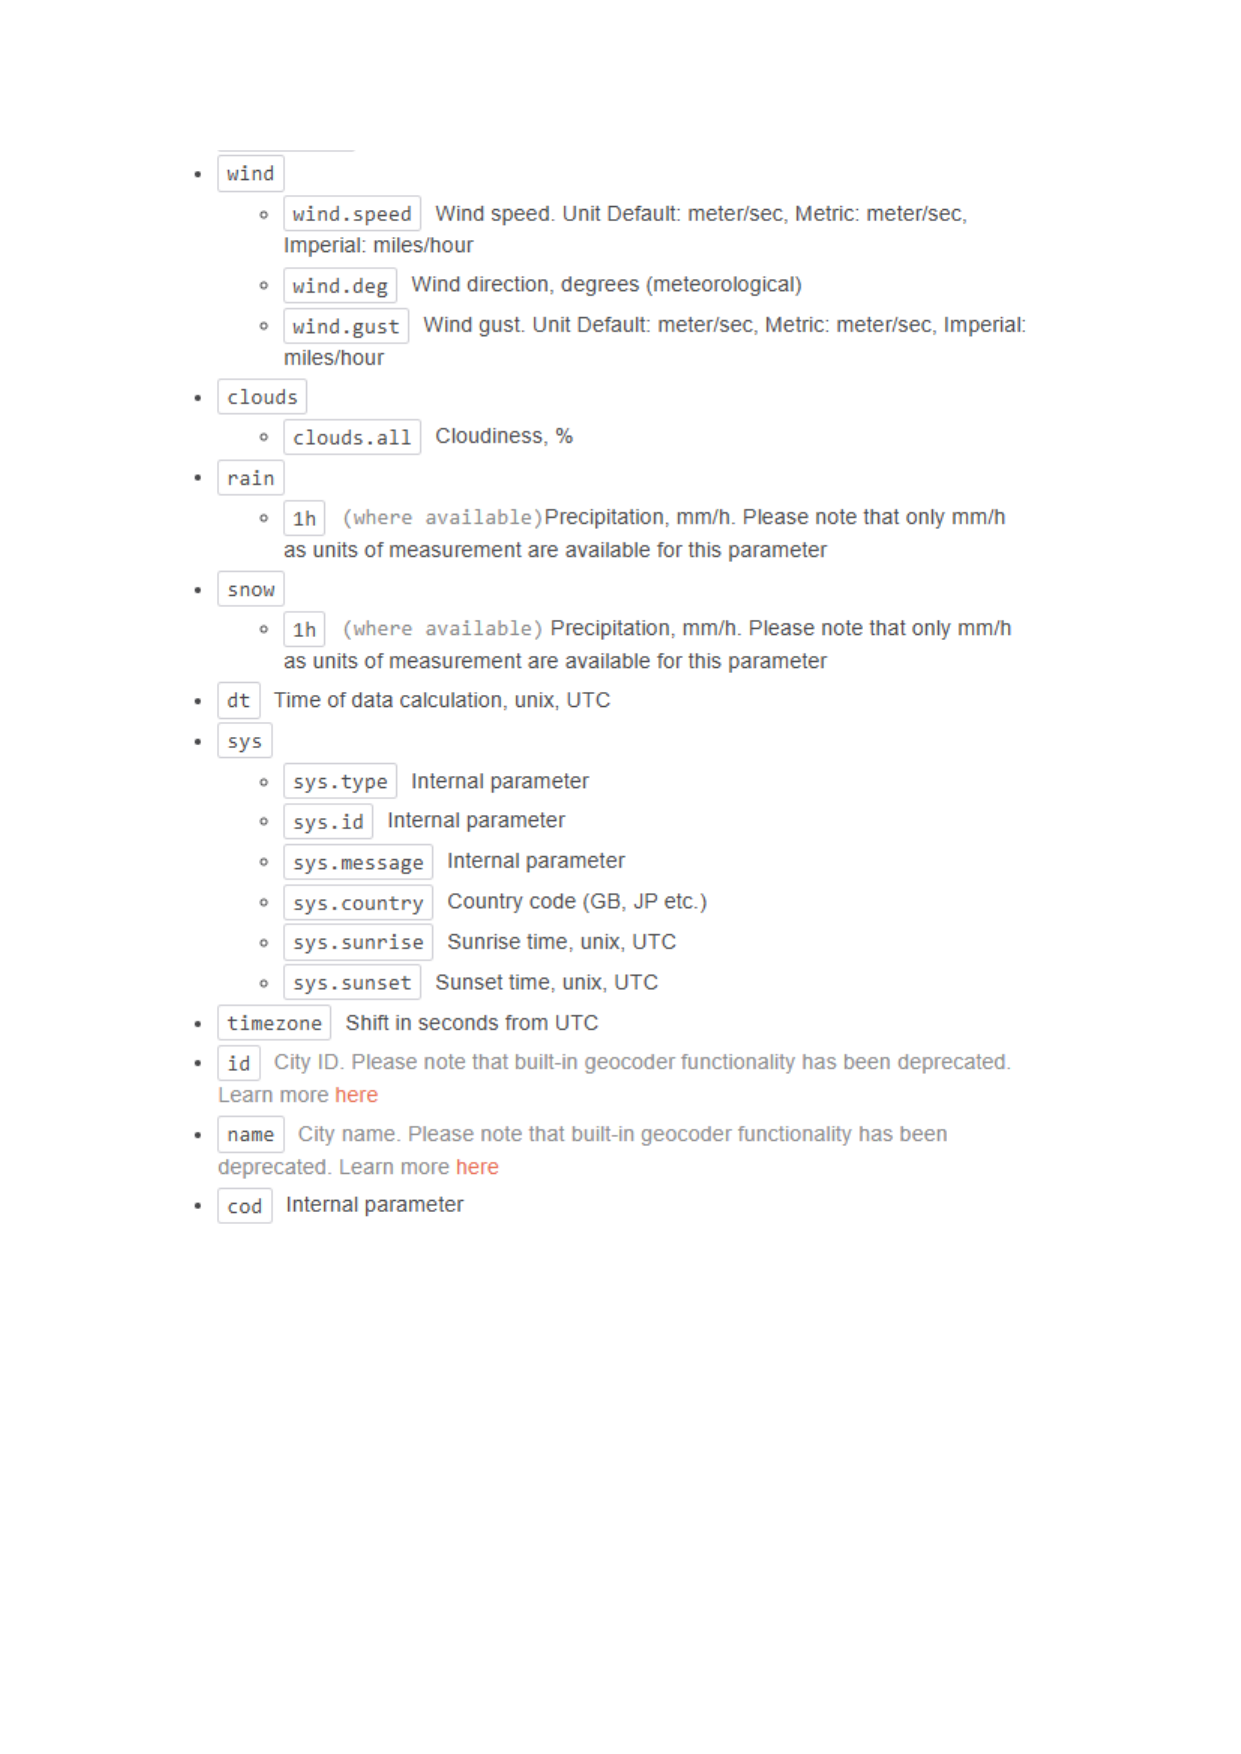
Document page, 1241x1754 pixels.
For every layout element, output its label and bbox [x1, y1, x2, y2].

picture [150, 150, 1091, 1275]
